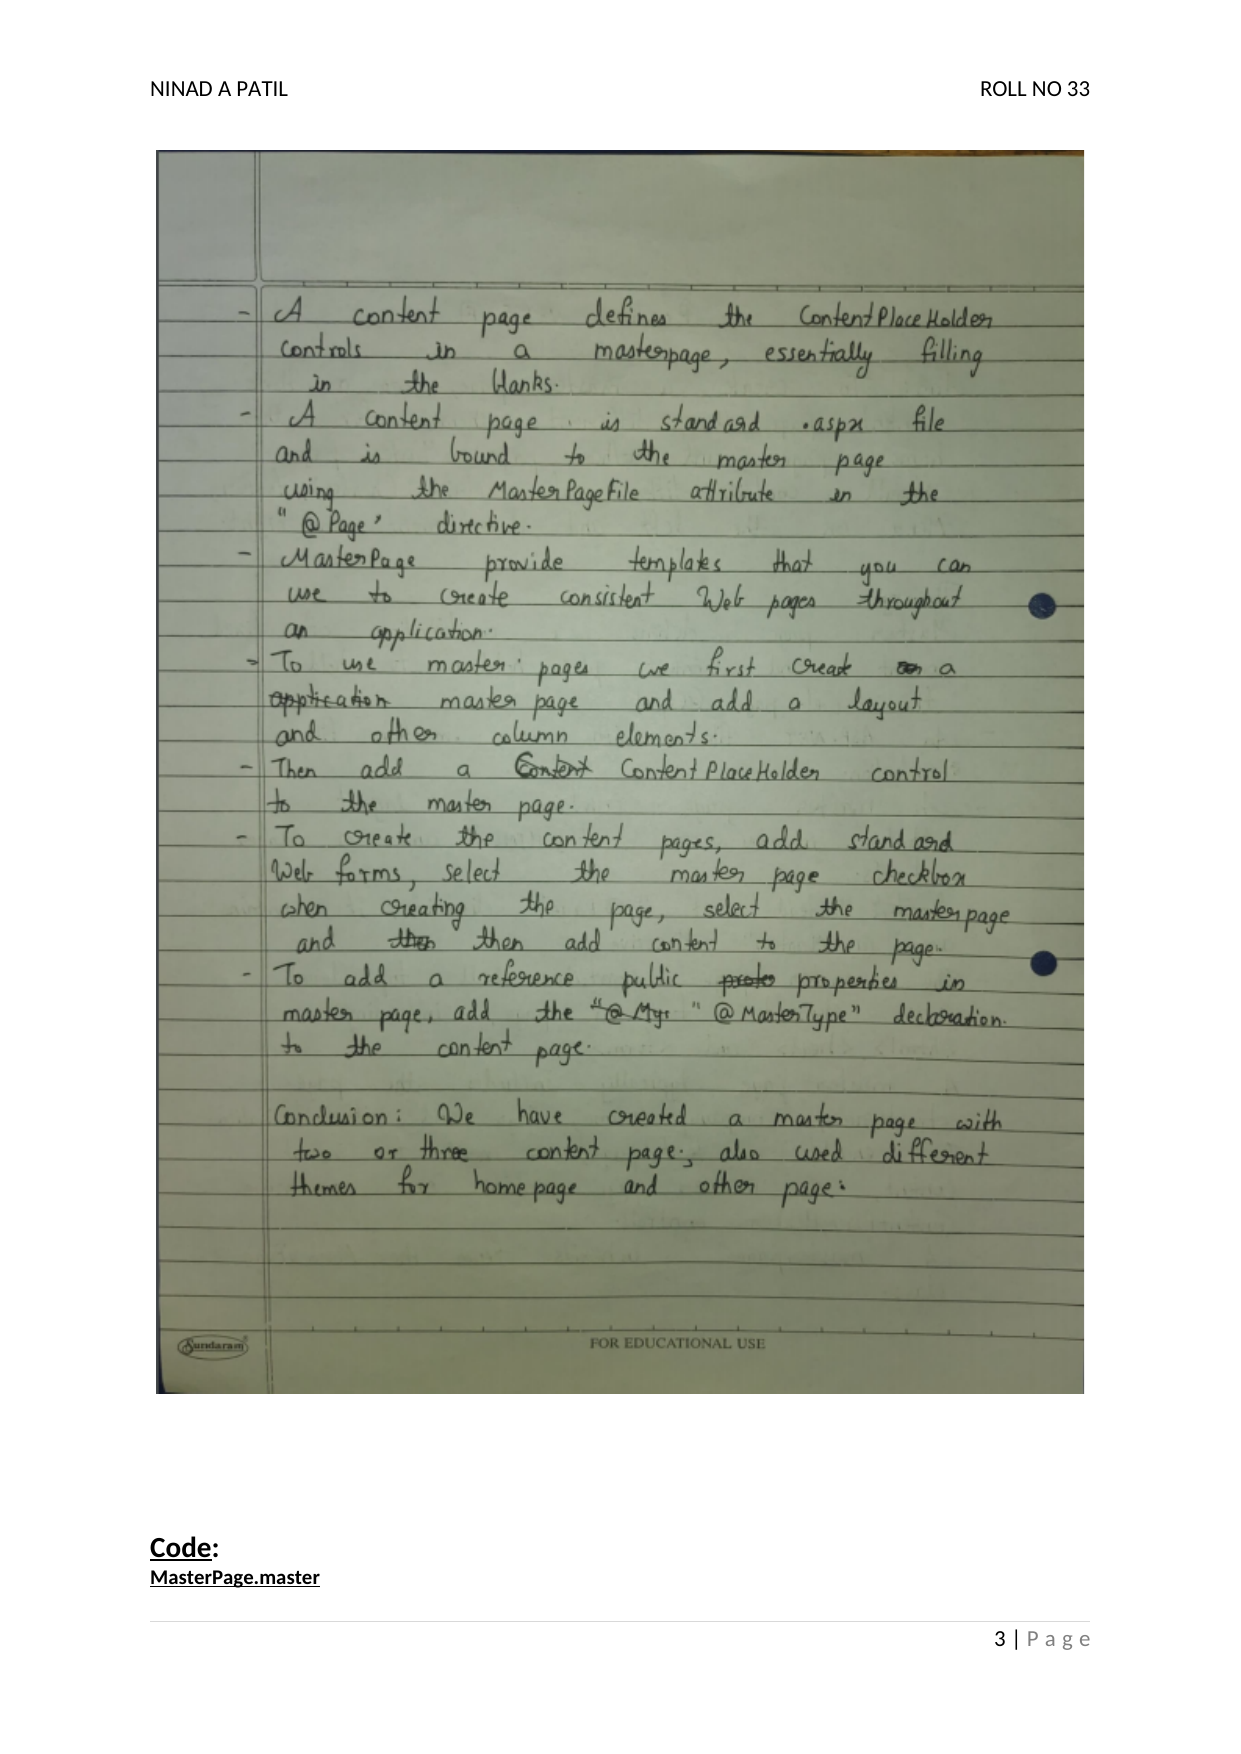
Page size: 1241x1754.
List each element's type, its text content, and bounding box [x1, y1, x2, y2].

text MasterPage.master [150, 1564, 1090, 1590]
picture [156, 150, 1085, 1394]
text Code: [150, 1529, 1090, 1564]
